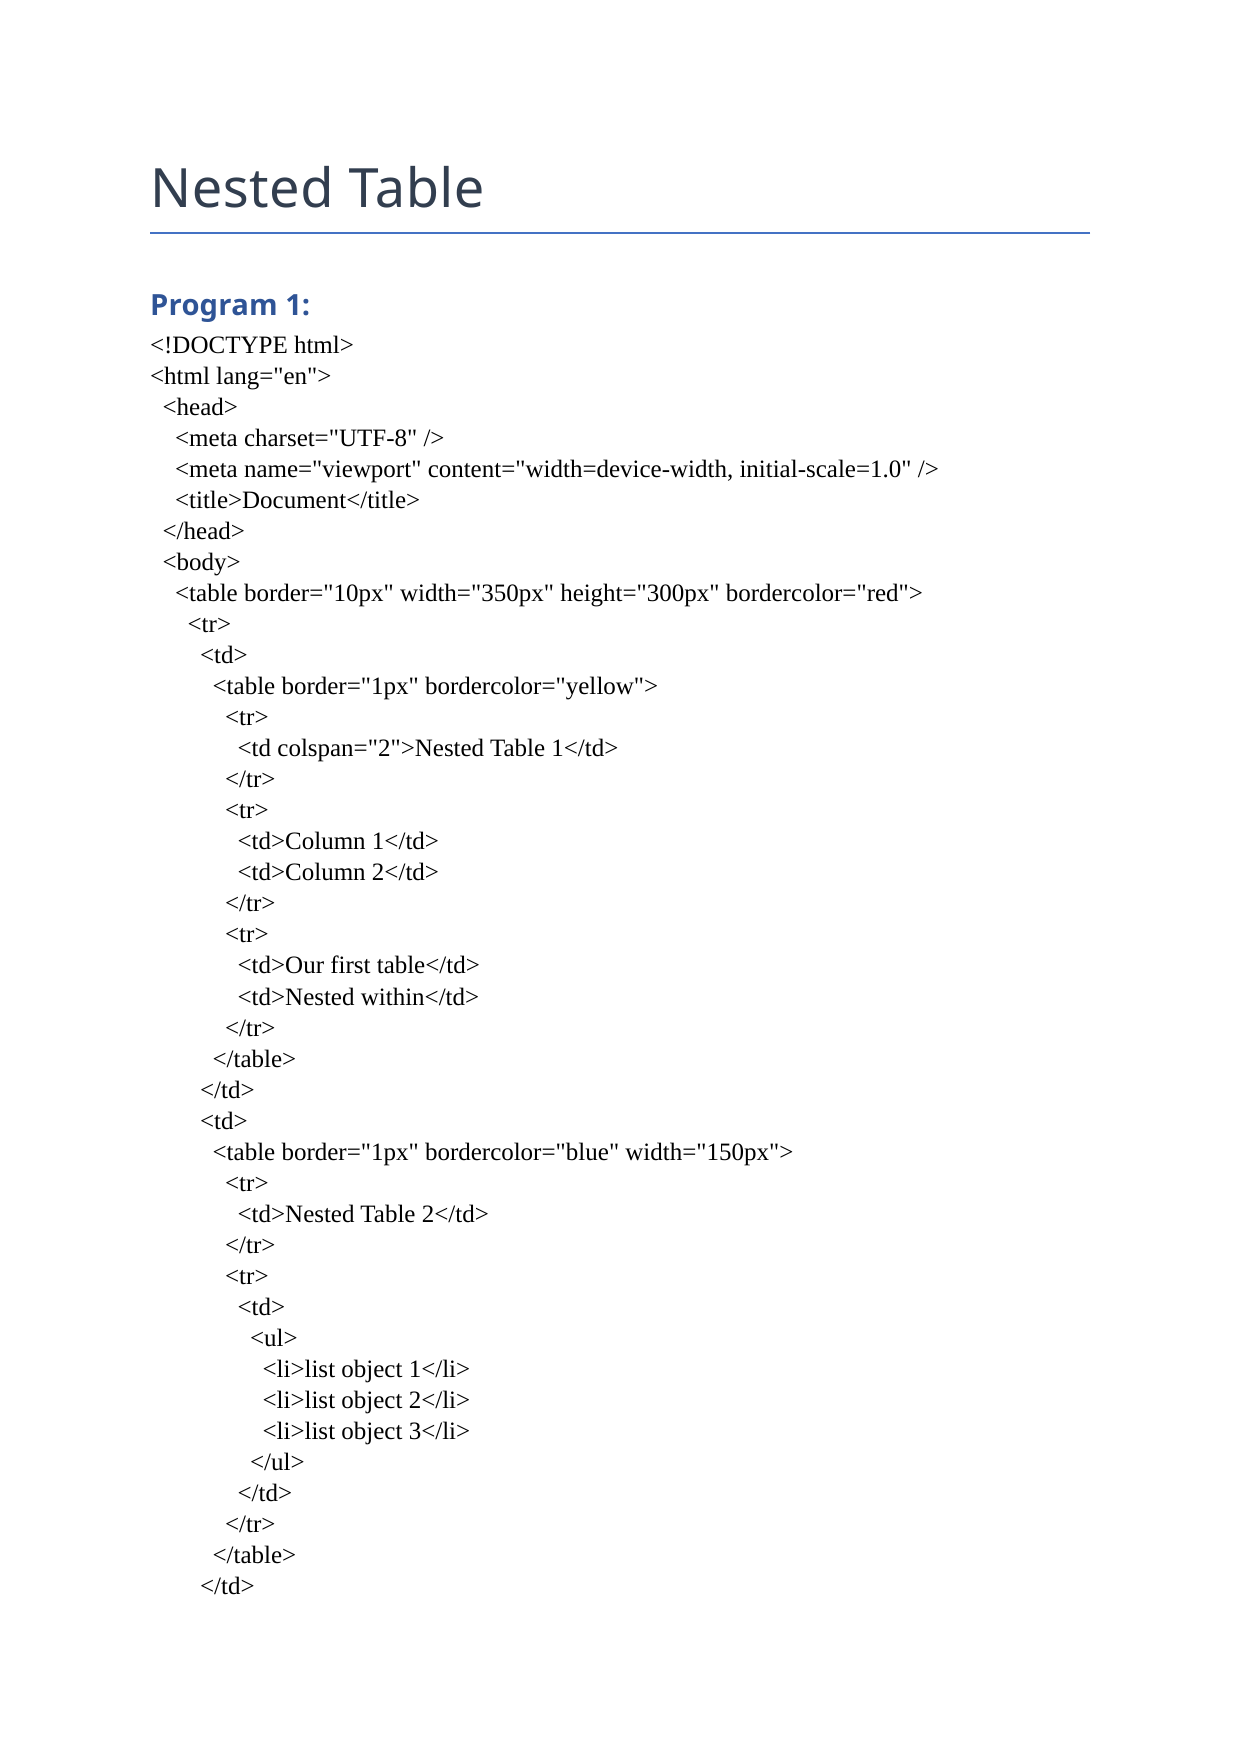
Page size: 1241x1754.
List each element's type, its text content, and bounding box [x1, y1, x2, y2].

text </tr> [150, 1013, 1090, 1041]
text <tr> [150, 1168, 1090, 1197]
text <td colspan="2">Nested Table 1</td> [150, 733, 1090, 762]
text <td>Column 1</td> [150, 826, 1090, 855]
text </tr> [150, 1509, 1090, 1538]
text </td> [150, 1075, 1090, 1103]
text <li>list object 3</li> [150, 1416, 1090, 1445]
text <td> [150, 1106, 1090, 1134]
text <table border="1px" bordercolor="blue" width="150px"> [150, 1137, 1090, 1166]
text <tr> [150, 919, 1090, 948]
text <title>Document</title> [150, 485, 1090, 514]
text <td> [150, 1292, 1090, 1321]
text <!DOCTYPE html> [150, 330, 1090, 358]
text </ul> [150, 1447, 1090, 1476]
text <td> [150, 640, 1090, 669]
text <meta name="viewport" content="width=device-width, initial-scale=1.0" /> [150, 454, 1090, 483]
text </td> [150, 1571, 1090, 1600]
text <tr> [150, 609, 1090, 638]
text <tr> [150, 1261, 1090, 1290]
text </head> [150, 516, 1090, 545]
text <body> [150, 547, 1090, 576]
text <html lang="en"> [150, 361, 1090, 389]
text <li>list object 1</li> [150, 1354, 1090, 1383]
text </tr> [150, 888, 1090, 917]
text <td>Column 2</td> [150, 857, 1090, 886]
text </tr> [150, 1230, 1090, 1259]
text </table> [150, 1044, 1090, 1072]
text <table border="10px" width="350px" height="300px" bordercolor="red"> [150, 578, 1090, 607]
text </tr> [150, 764, 1090, 793]
text <td>Nested Table 2</td> [150, 1199, 1090, 1228]
title Nested Table [150, 150, 1090, 232]
text <li>list object 2</li> [150, 1385, 1090, 1414]
text <td>Nested within</td> [150, 982, 1090, 1010]
text <ul> [150, 1323, 1090, 1352]
subtitle Program 1: [150, 284, 1090, 324]
text <tr> [150, 795, 1090, 824]
text <head> [150, 392, 1090, 421]
text <td>Our first table</td> [150, 951, 1090, 979]
text </table> [150, 1540, 1090, 1569]
text </td> [150, 1478, 1090, 1507]
text <tr> [150, 702, 1090, 731]
text <meta charset="UTF-8" /> [150, 423, 1090, 452]
text <table border="1px" bordercolor="yellow"> [150, 671, 1090, 700]
